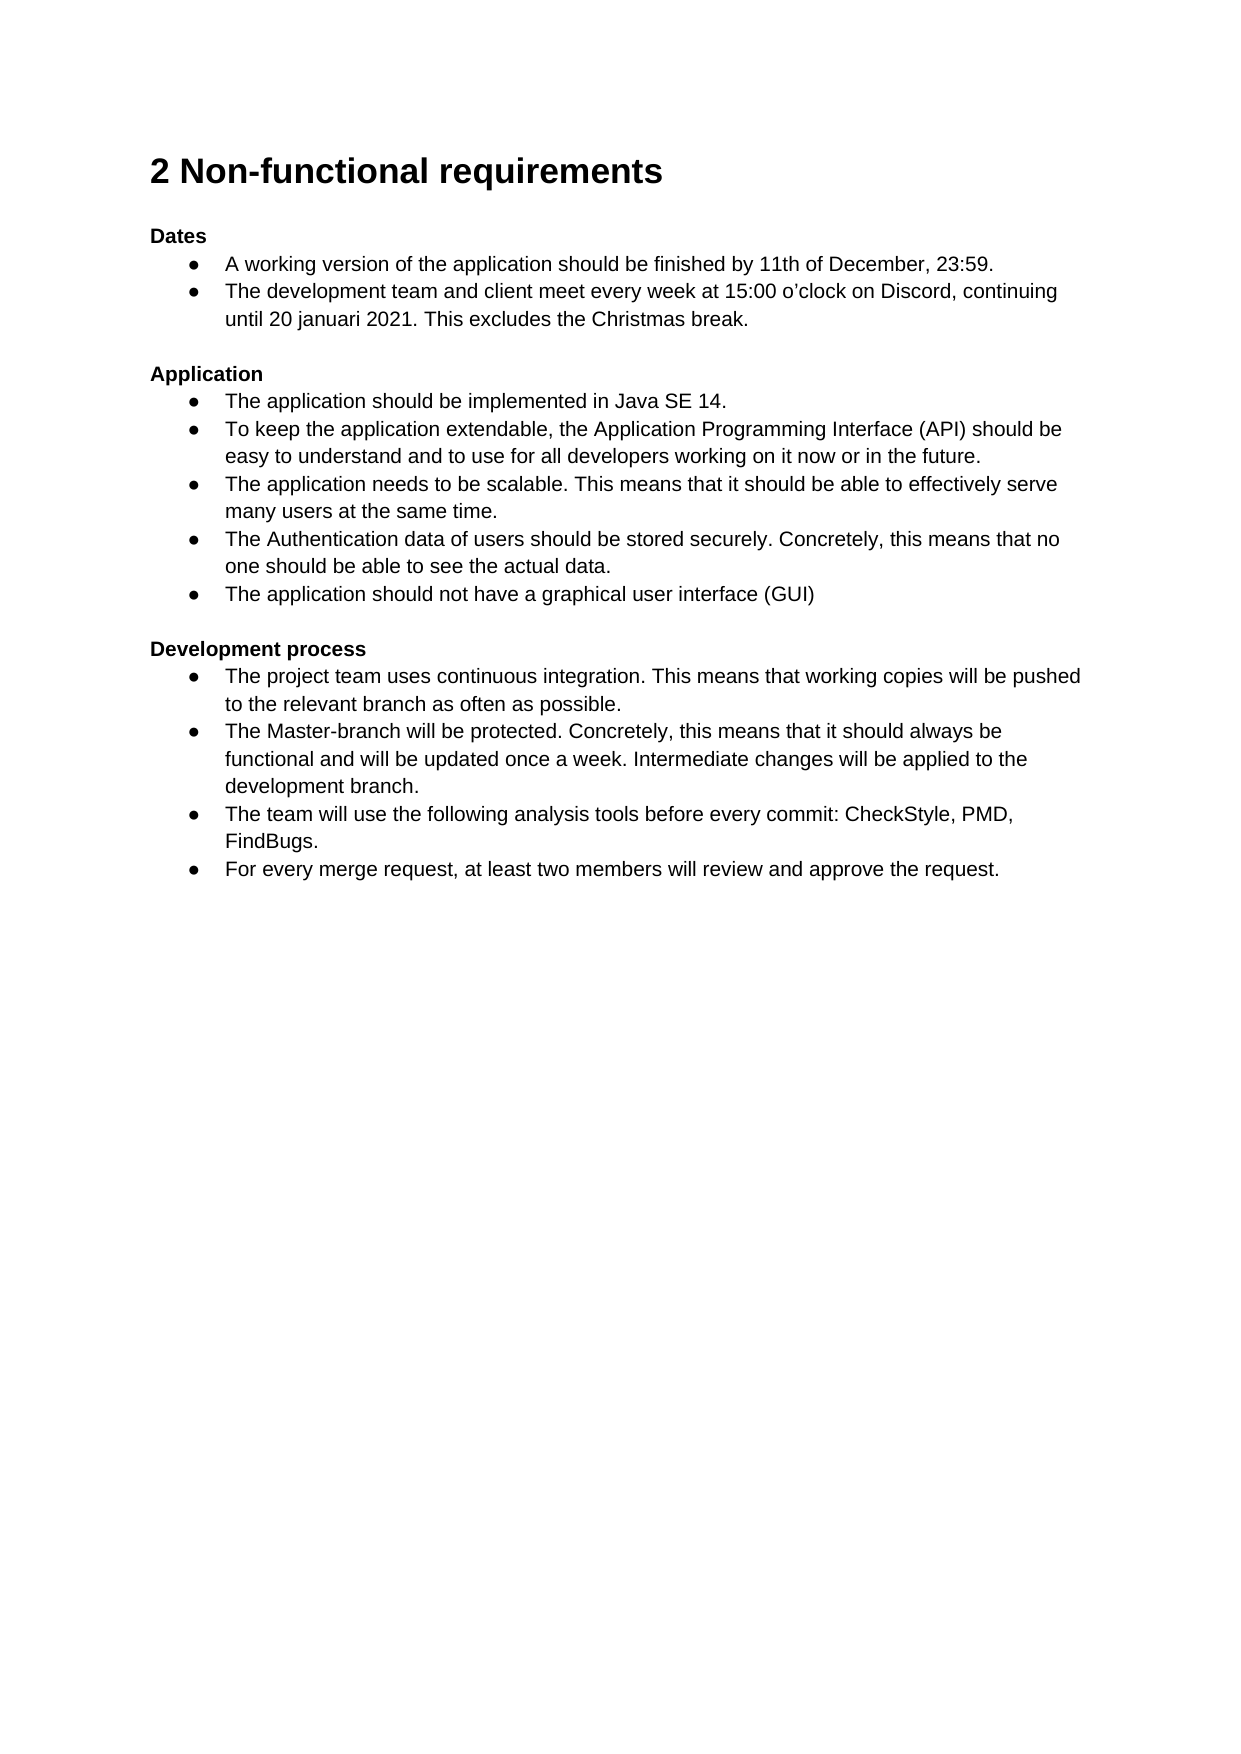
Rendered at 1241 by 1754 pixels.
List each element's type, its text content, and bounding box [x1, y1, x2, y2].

text 2 Non-functional requirements [150, 150, 1090, 191]
list For every merge request, at least two members will review and approve the request. [187, 857, 1090, 881]
list A working version of the application should be finished by 11th of December, 23:59. [187, 252, 1090, 276]
list The application should be implemented in Java SE 14. [187, 389, 1090, 413]
list The Master-branch will be protected. Concretely, this means that it should always be functional and will be updated once a week. Intermediate changes will be applied to the development branch. [187, 719, 1090, 798]
list The application needs to be scalable. This means that it should be able to effectively serve many users at the same time. [187, 472, 1090, 523]
list The project team uses continuous integration. This means that working copies will be pushed to the relevant branch as often as possible. [187, 664, 1090, 716]
text Development process [150, 637, 1090, 661]
list The application should not have a graphical user interface (GUI) [187, 582, 1090, 606]
text Dates [150, 224, 1090, 248]
text Application [150, 362, 1090, 386]
list The team will use the following analysis tools before every commit: CheckStyle, PMD, FindBugs. [187, 802, 1090, 853]
list The Authentication data of users should be stored securely. Concretely, this means that no one should be able to see the actual data. [187, 527, 1090, 578]
list The development team and client meet every week at 15:00 o’clock on Discord, continuing until 20 januari 2021. This excludes the Christmas break. [187, 279, 1090, 331]
list To keep the application extendable, the Application Programming Interface (API) should be easy to understand and to use for all developers working on it now or in the future. [187, 417, 1090, 468]
